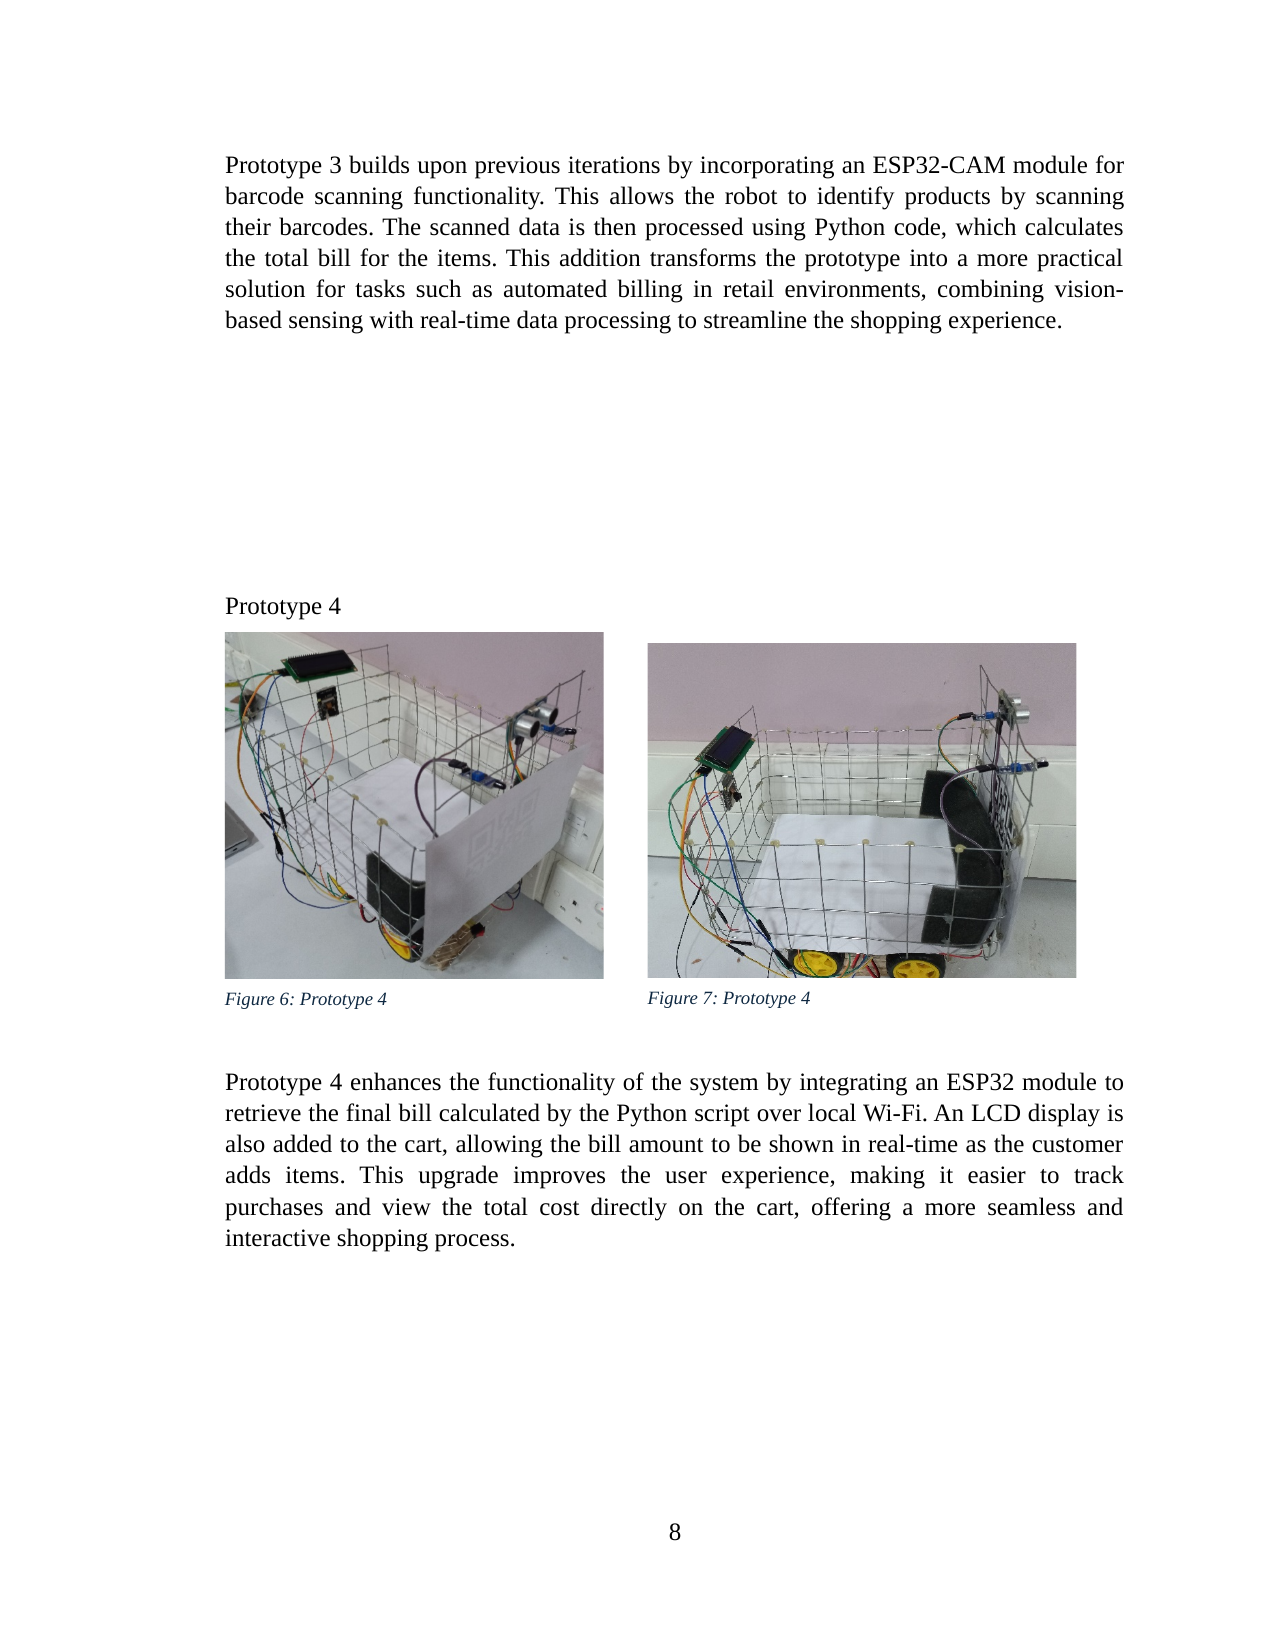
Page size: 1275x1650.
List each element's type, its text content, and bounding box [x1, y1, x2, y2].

picture [647, 643, 1077, 978]
subtitle Prototype 4 [225, 591, 1125, 620]
text Prototype 3 builds upon previous iterations by incorporating an ESP32-CAM module for barcode scanning functionality. This allows the robot to identify products by scanning their barcodes. The scanned data is then processed using Python code, which calculates the total bill for the items. This addition transforms the prototype into a more practical solution for tasks such as automated billing in retail environments, combining vision-based sensing with real-time data processing to streamline the shopping experience. [225, 150, 1125, 334]
picture [225, 632, 604, 979]
text Prototype 4 enhances the functionality of the system by integrating an ESP32 module to retrieve the final bill calculated by the Python script over local Wi-Fi. An LCD display is also added to the cart, allowing the bill amount to be shown in real-time as the customer adds items. This upgrade improves the user experience, making it easier to track purchases and view the total cost directly on the cart, offering a more seamless and interactive shopping process. [225, 1067, 1125, 1251]
